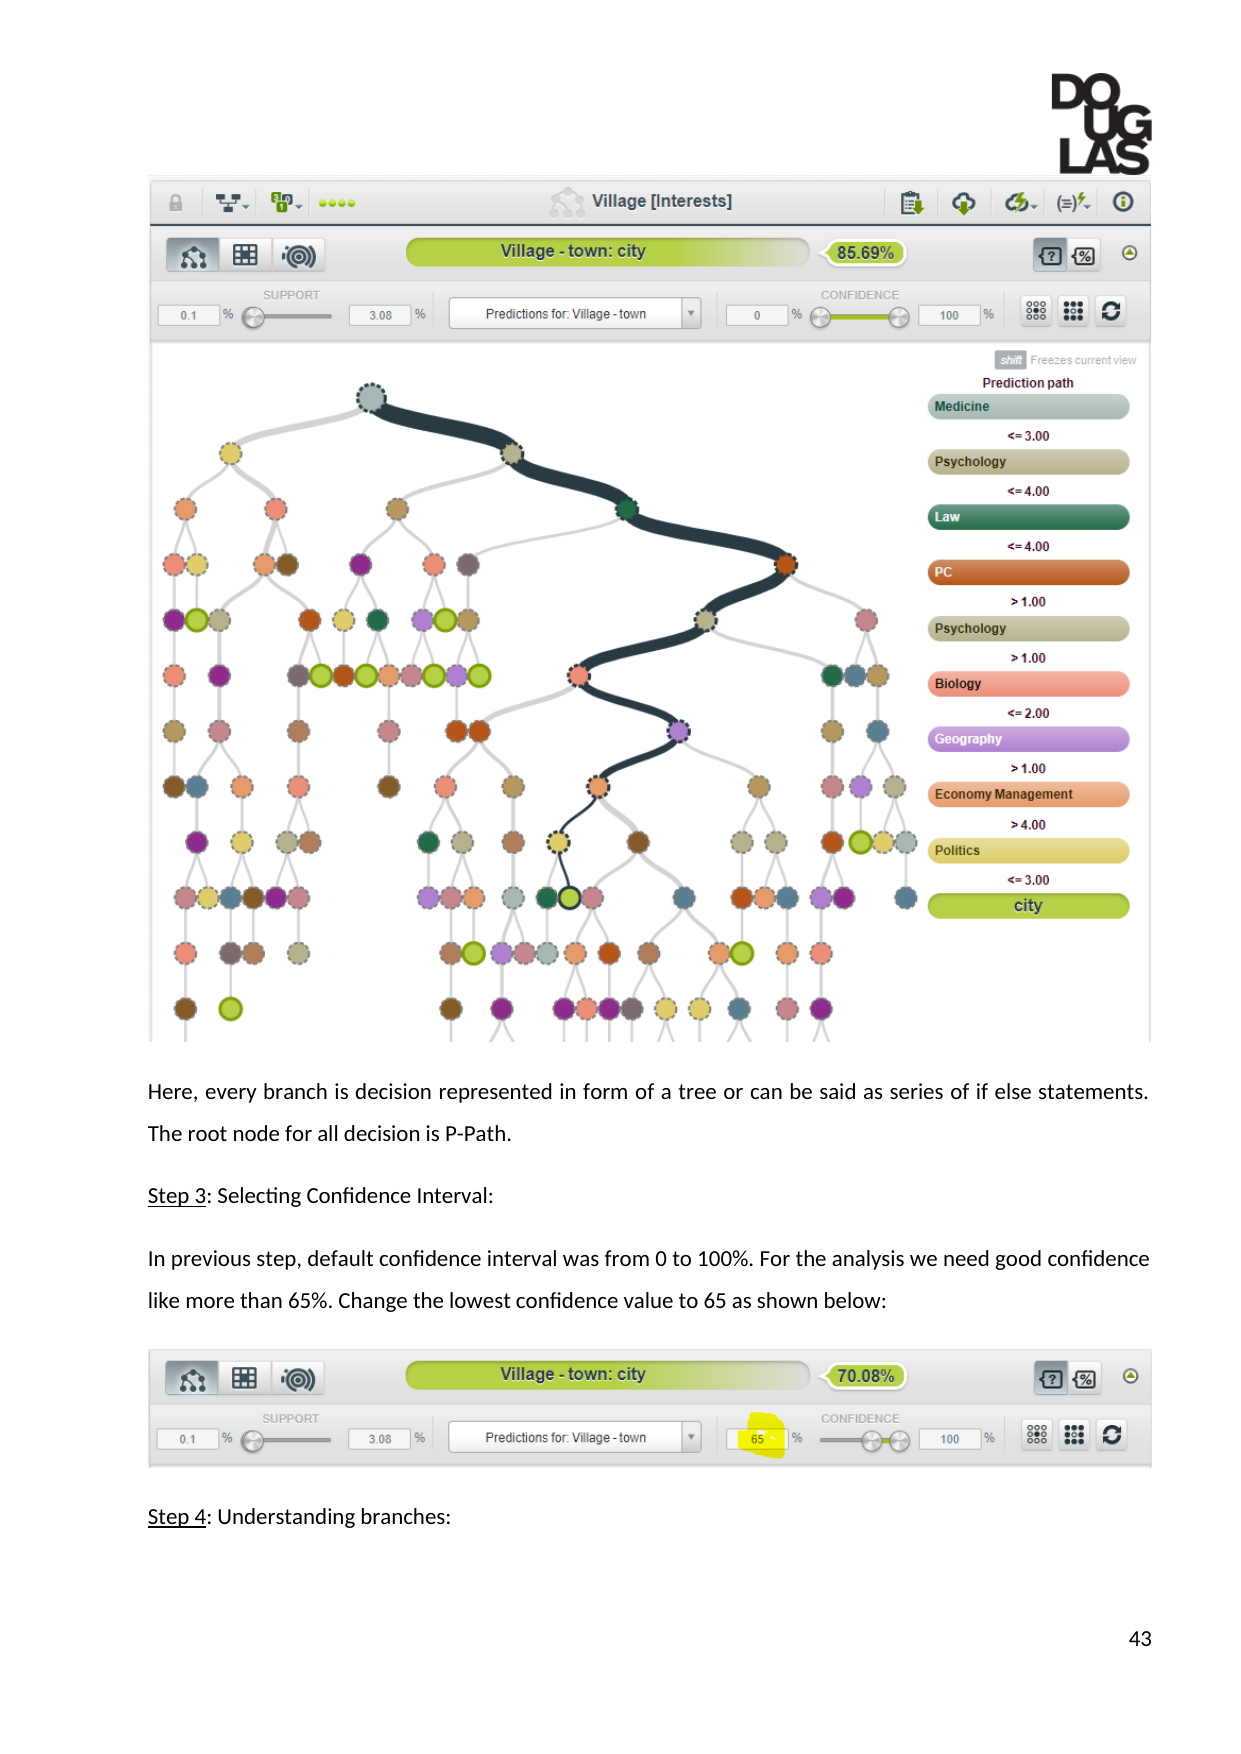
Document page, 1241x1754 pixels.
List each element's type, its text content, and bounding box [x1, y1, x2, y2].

picture [147, 1349, 1152, 1468]
text Here, every branch is decision represented in form of a tree or can be said as series of if else statements. The root node for all decision is P-Path. [148, 1077, 1152, 1147]
text Step 3: Selecting Confidence Interval: [148, 1182, 1152, 1210]
picture [147, 73, 1152, 1042]
text In previous step, default confidence interval was from 0 to 100%. For the analysis we need good confidence like more than 65%. Change the lowest confidence value to 65 as shown below: [148, 1244, 1152, 1314]
text Step 4: Understanding branches: [148, 1502, 1152, 1530]
